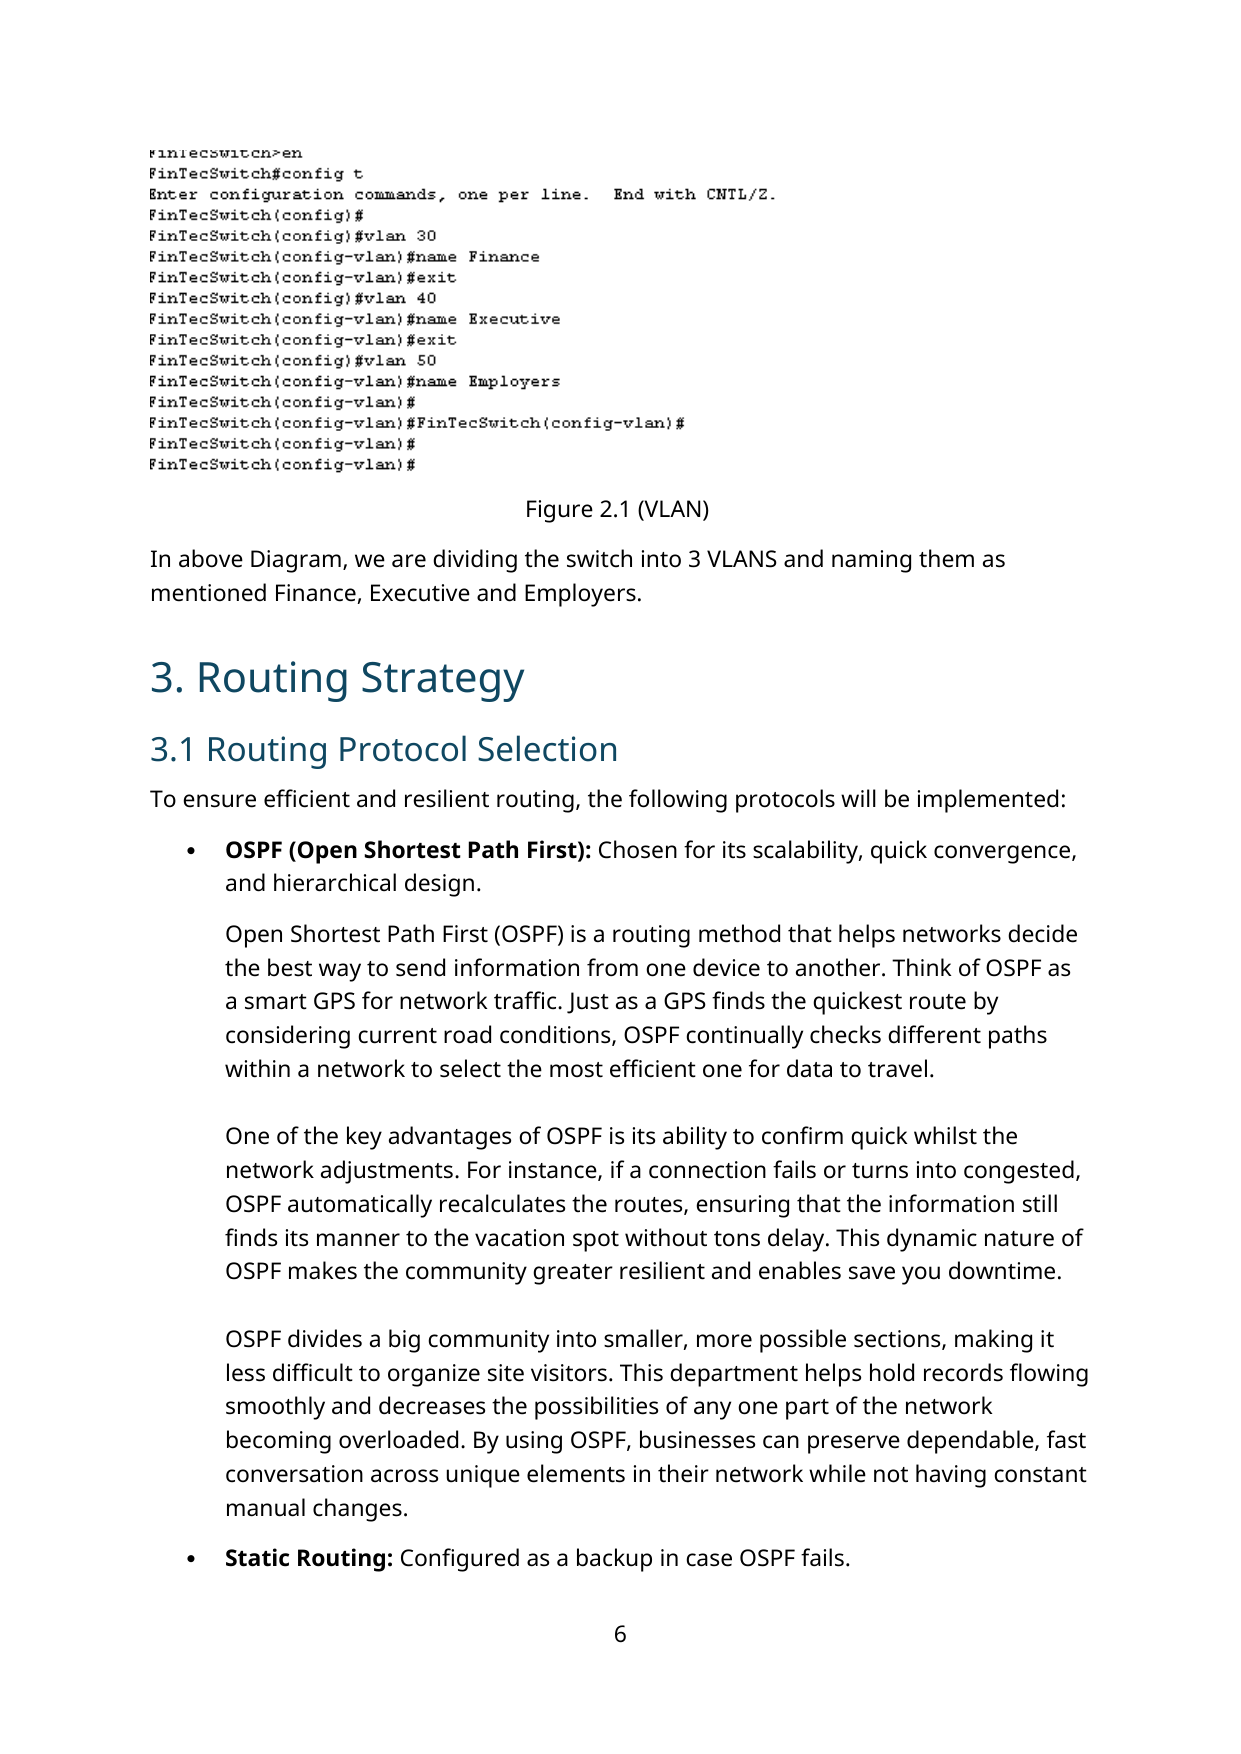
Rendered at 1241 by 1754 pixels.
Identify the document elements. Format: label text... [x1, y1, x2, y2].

text To ensure efficient and resilient routing, the following protocols will be implemented: [150, 783, 1090, 814]
picture [150, 150, 1091, 474]
list Static Routing: Configured as a backup in case OSPF fails. [187, 1542, 1090, 1573]
text Open Shortest Path First (OSPF) is a routing method that helps networks decide the best way to send information from one device to another. Think of OSPF as a smart GPS for network traffic. Just as a GPS finds the quickest route by considering current road conditions, OSPF continually checks different paths within a network to select the most efficient one for data to travel. One of the key advantages of OSPF is its ability to confirm quick whilst the network adjustments. For instance, if a connection fails or turns into congested, OSPF automatically recalculates the routes, ensuring that the information still finds its manner to the vacation spot without tons delay. This dynamic nature of OSPF makes the community greater resilient and enables save you downtime. OSPF divides a big community into smaller, more possible sections, making it less difficult to organize site visitors. This department helps hold records flowing smoothly and decreases the possibilities of any one part of the network becoming overloaded. By using OSPF, businesses can preserve dependable, fast conversation across unique elements in their network while not having constant manual changes. [225, 918, 1090, 1523]
text Figure 2.1 (VLAN) [150, 493, 1090, 524]
text In above Diagram, we are dividing the switch into 3 VLANS and naming them as mentioned Finance, Executive and Employers. [150, 543, 1090, 608]
subtitle 3.1 Routing Protocol Selection [150, 726, 1090, 771]
list OSPF (Open Shortest Path First): Chosen for its scalability, quick convergence, and hierarchical design. [187, 834, 1090, 899]
subtitle 3. Routing Strategy [150, 648, 1090, 705]
